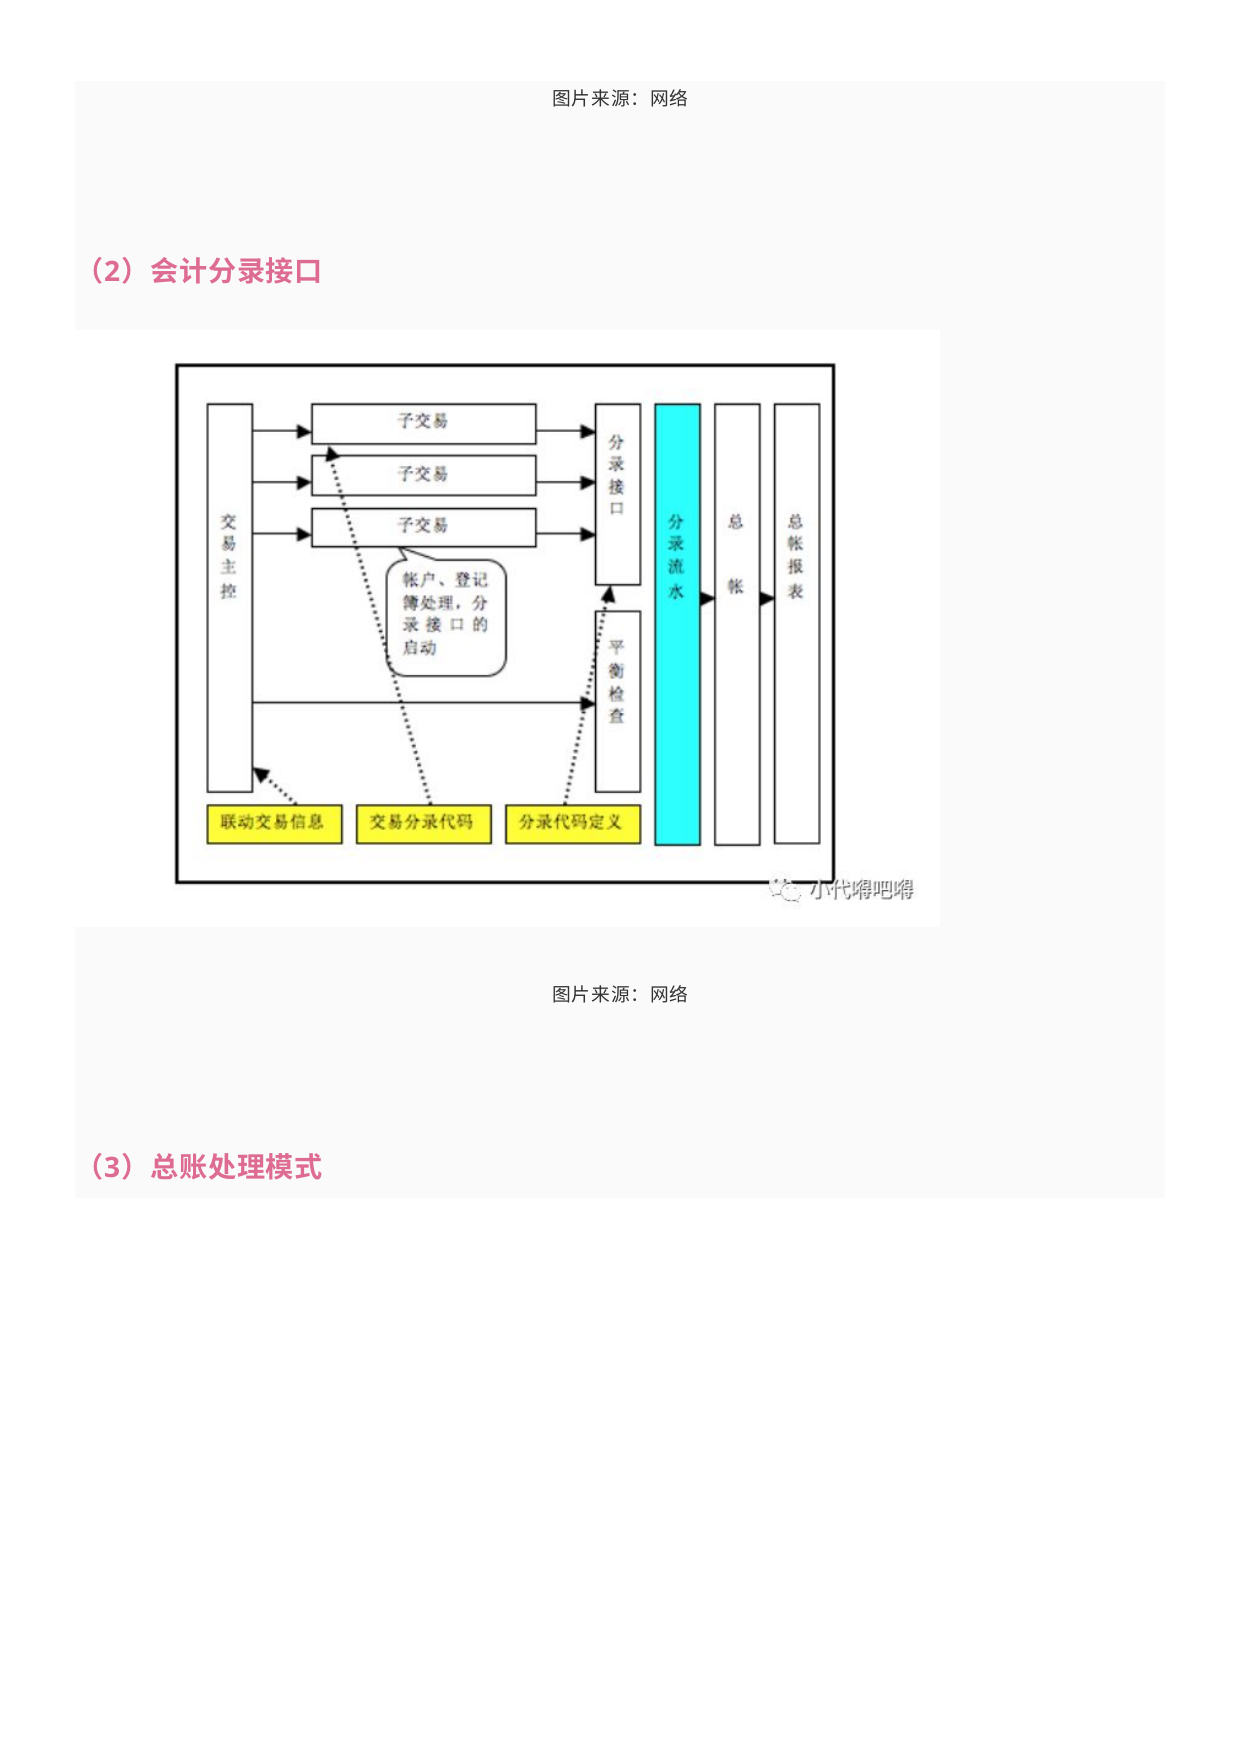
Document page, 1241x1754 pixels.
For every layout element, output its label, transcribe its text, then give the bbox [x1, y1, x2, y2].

text （2）会计分录接口 [75, 237, 1165, 302]
picture [75, 330, 941, 927]
text （3）总账处理模式 [75, 1133, 1165, 1198]
text 图片来源：网络 [75, 81, 1165, 113]
text 图片来源：网络 [75, 977, 1165, 1010]
